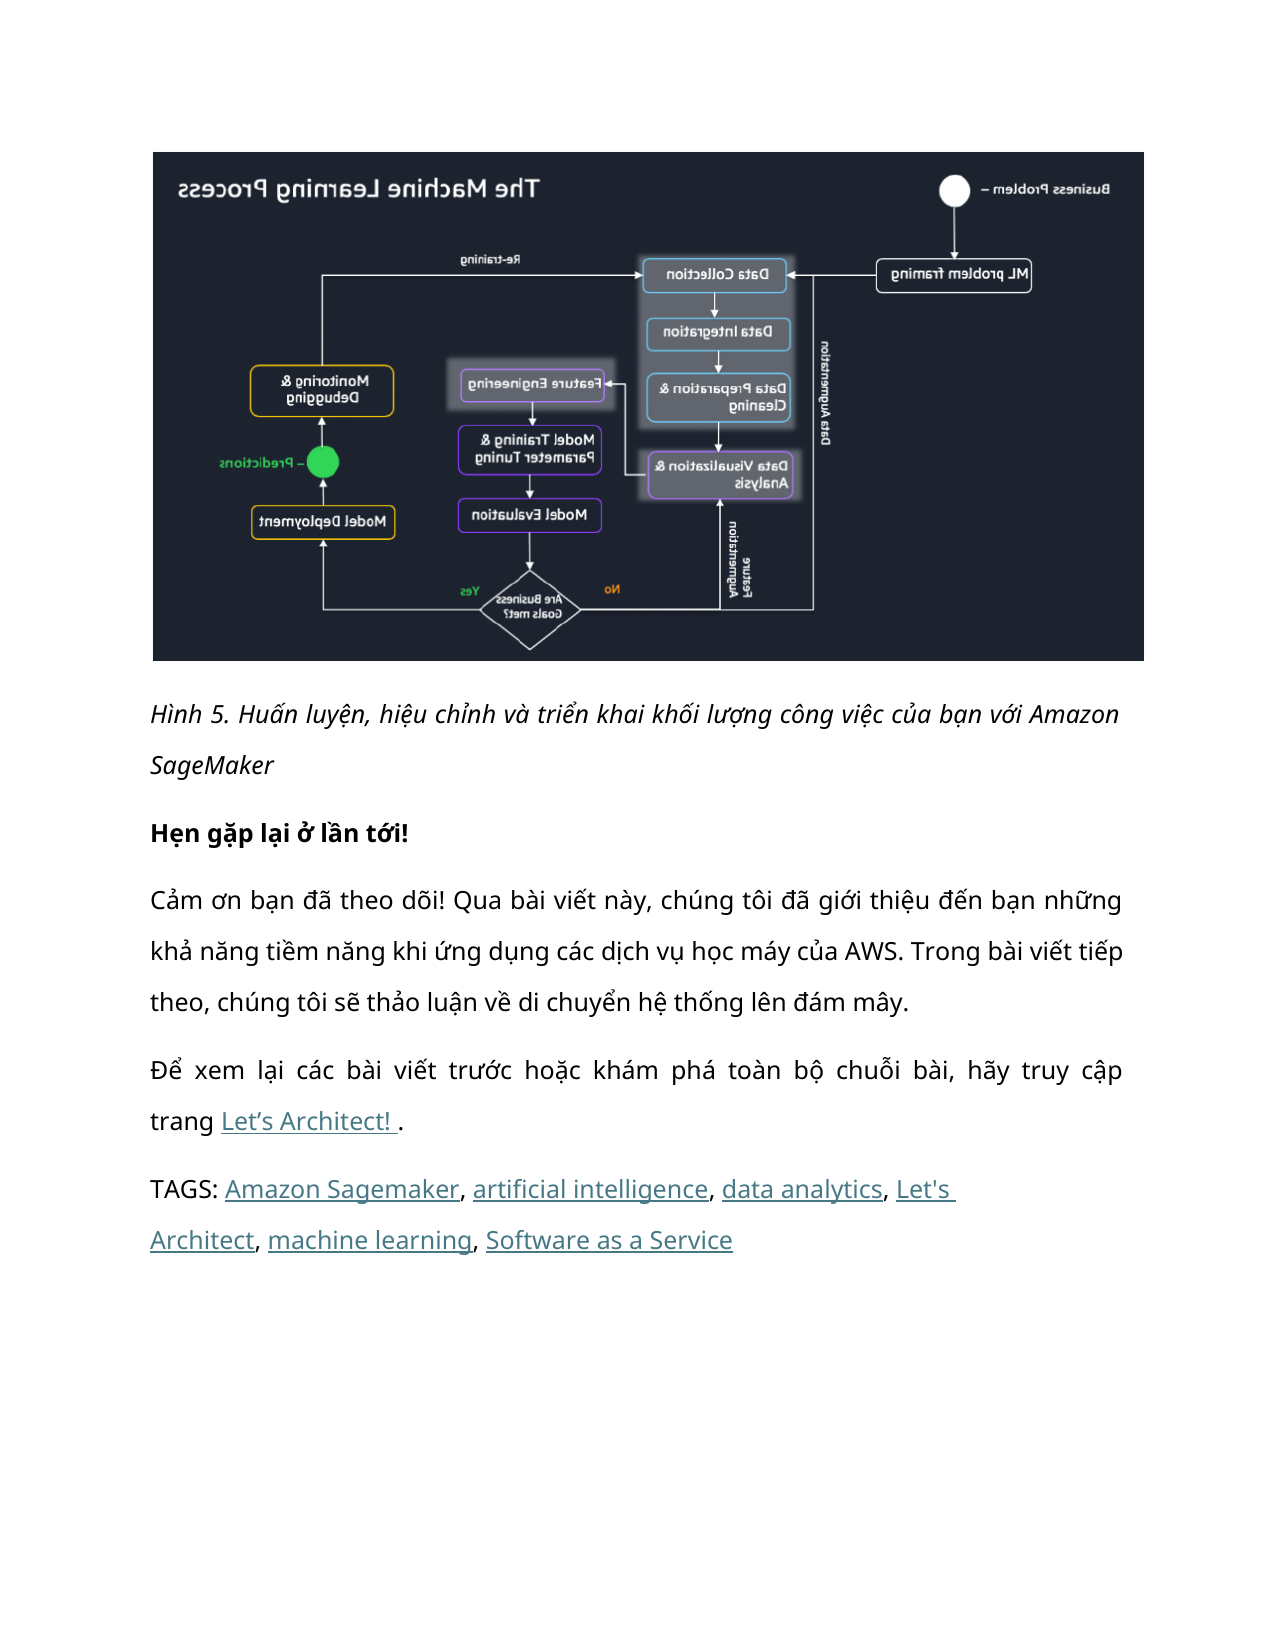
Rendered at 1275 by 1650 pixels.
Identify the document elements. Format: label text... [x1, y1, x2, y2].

text Hình 5. Huấn luyện, hiệu chỉnh và triển khai khối lượng công việc của bạn với Amazon SageMaker [150, 696, 1125, 782]
text Cảm ơn bạn đã theo dõi! Qua bài viết này, chúng tôi đã giới thiệu đến bạn những khả năng tiềm năng khi ứng dụng các dịch vụ học máy của AWS. Trong bài viết tiếp theo, chúng tôi sẽ thảo luận về di chuyển hệ thống lên đám mây. [150, 883, 1125, 1019]
text Để xem lại các bài viết trước hoặc khám phá toàn bộ chuỗi bài, hãy truy cập trang Let’s Architect! . [150, 1053, 1125, 1138]
text Hẹn gặp lại ở lần tới! [150, 815, 1125, 849]
picture [150, 150, 1147, 663]
text TAGS: Amazon Sagemaker, artificial intelligence, data analytics, Let's Architect, machine learning, Software as a Service [150, 1171, 1125, 1257]
